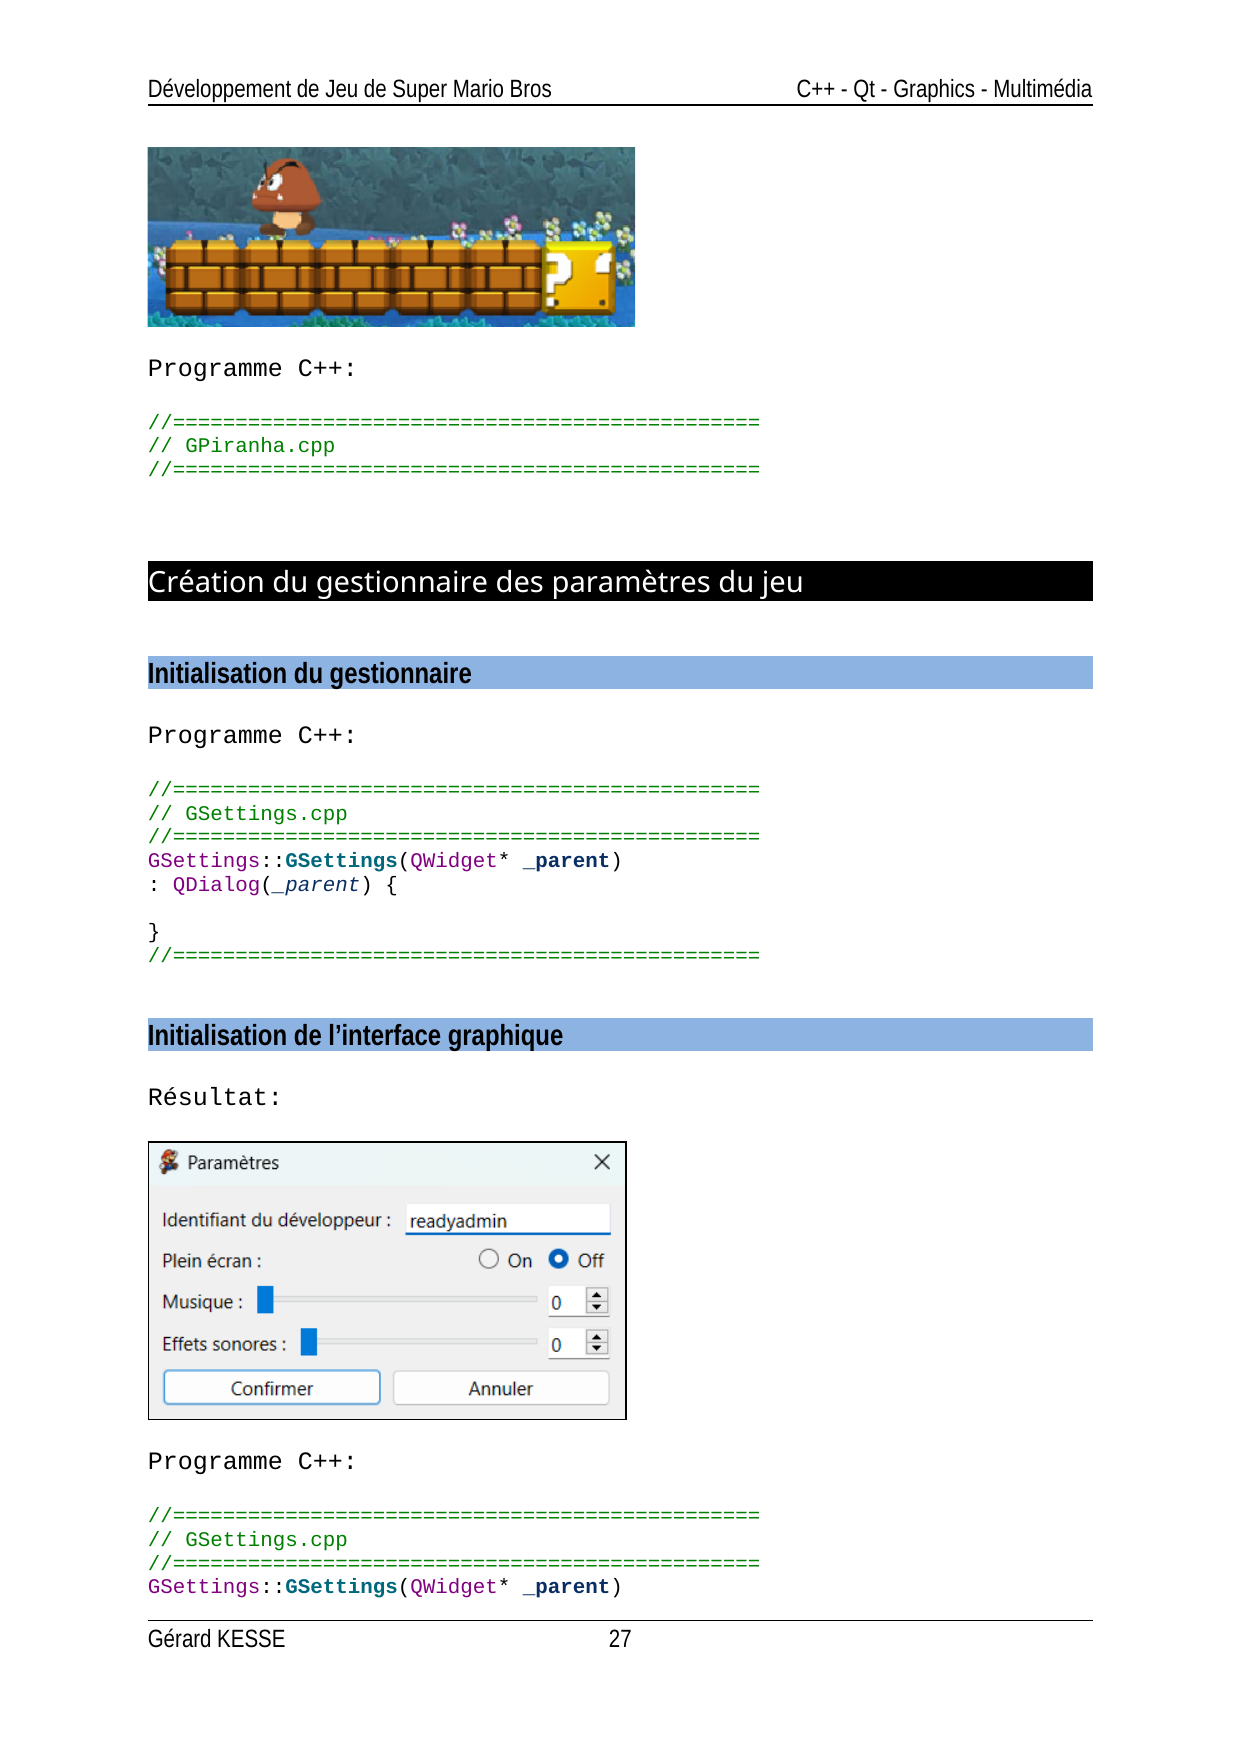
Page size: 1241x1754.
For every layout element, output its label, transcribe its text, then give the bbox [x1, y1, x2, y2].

text Résultat: [148, 1084, 1093, 1113]
picture [147, 147, 636, 327]
text Programme C++: [148, 723, 1093, 751]
text //=============================================== [148, 1552, 1093, 1576]
text //=============================================== [148, 945, 1093, 968]
text //=============================================== [148, 779, 1093, 803]
text // GSettings.cpp [148, 1529, 1093, 1552]
subtitle Initialisation du gestionnaire [148, 656, 1093, 689]
subtitle Initialisation de l’interface graphique [148, 1018, 1093, 1051]
text //=============================================== [148, 1505, 1093, 1529]
text Programme C++: [148, 1448, 1093, 1477]
text //=============================================== [148, 412, 1093, 435]
text GSettings::GSettings(QWidget* _parent) [148, 850, 1093, 874]
text : QDialog(_parent) { [148, 874, 1093, 897]
text GSettings::GSettings(QWidget* _parent) [148, 1576, 1093, 1600]
text //=============================================== [148, 459, 1093, 483]
text //=============================================== [148, 827, 1093, 850]
text Programme C++: [148, 355, 1093, 383]
subtitle Création du gestionnaire des paramètres du jeu [148, 561, 1093, 601]
text } [148, 921, 1093, 945]
text // GPiranha.cpp [148, 435, 1093, 459]
picture [149, 1143, 625, 1419]
text // GSettings.cpp [148, 803, 1093, 827]
